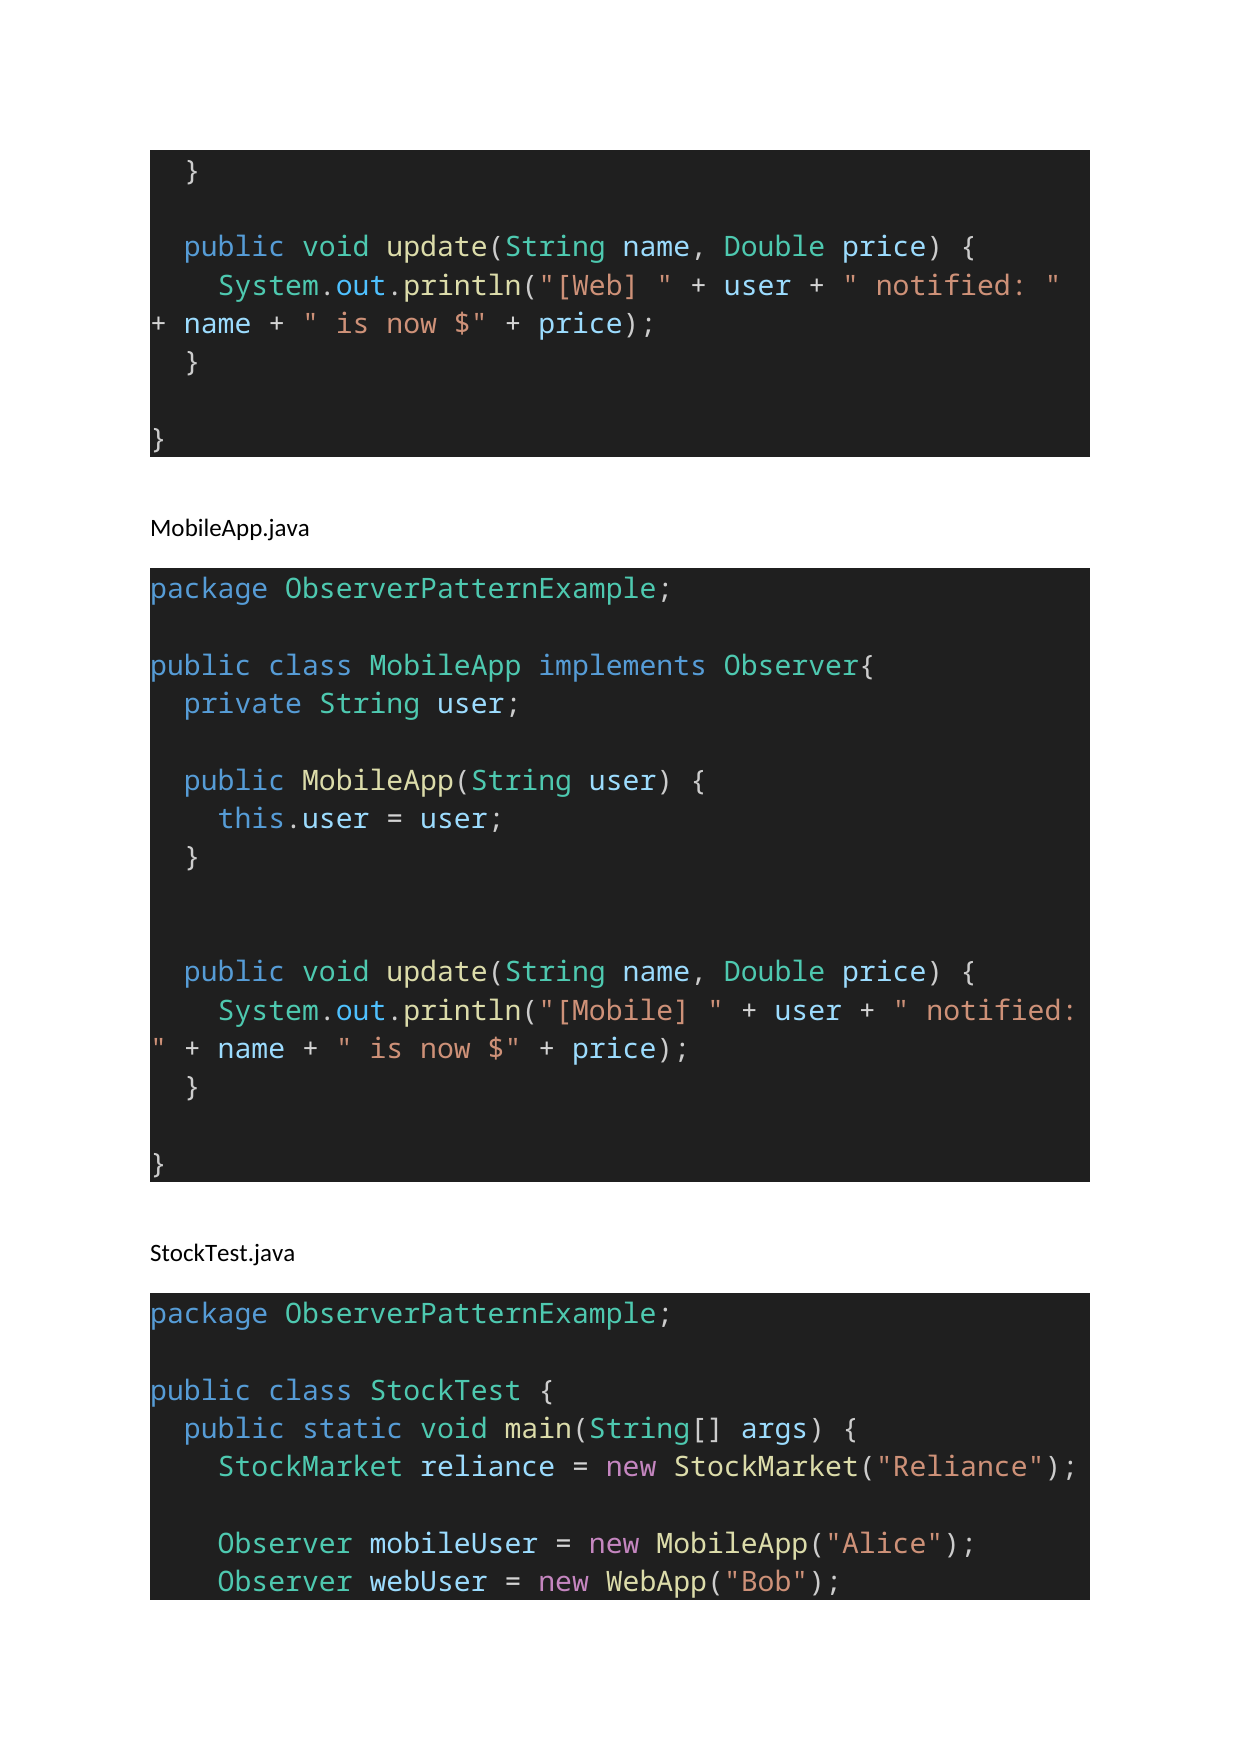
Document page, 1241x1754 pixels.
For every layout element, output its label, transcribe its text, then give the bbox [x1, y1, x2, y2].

text public class StockTest { [150, 1370, 1090, 1408]
text } [150, 150, 1090, 188]
text public static void main(String[] args) { [150, 1408, 1090, 1447]
text } [150, 837, 1090, 875]
text public void update(String name, Double price) { [150, 227, 1090, 265]
text public class MobileApp implements Observer{ [150, 645, 1090, 683]
text MobileApp.java [150, 512, 1090, 543]
text System.out.println("[Web] " + user + " notified: " + name + " is now $" + price); [150, 265, 1090, 342]
text System.out.println("[Mobile] " + user + " notified: " + name + " is now $" + price); [150, 990, 1090, 1067]
text Observer mobileUser = new MobileApp("Alice"); [150, 1523, 1090, 1562]
text this.user = user; [150, 798, 1090, 837]
text private String user; [150, 683, 1090, 722]
text package ObserverPatternExample; [150, 568, 1090, 607]
text } [150, 418, 1090, 457]
text } [150, 1067, 1090, 1105]
text public void update(String name, Double price) { [150, 952, 1090, 990]
text } [150, 342, 1090, 380]
text } [150, 1143, 1090, 1182]
text StockMarket reliance = new StockMarket("Reliance"); [150, 1447, 1090, 1485]
text StockTest.java [150, 1237, 1090, 1268]
text Observer webUser = new WebApp("Bob"); [150, 1562, 1090, 1600]
text public MobileApp(String user) { [150, 760, 1090, 798]
text package ObserverPatternExample; [150, 1293, 1090, 1332]
